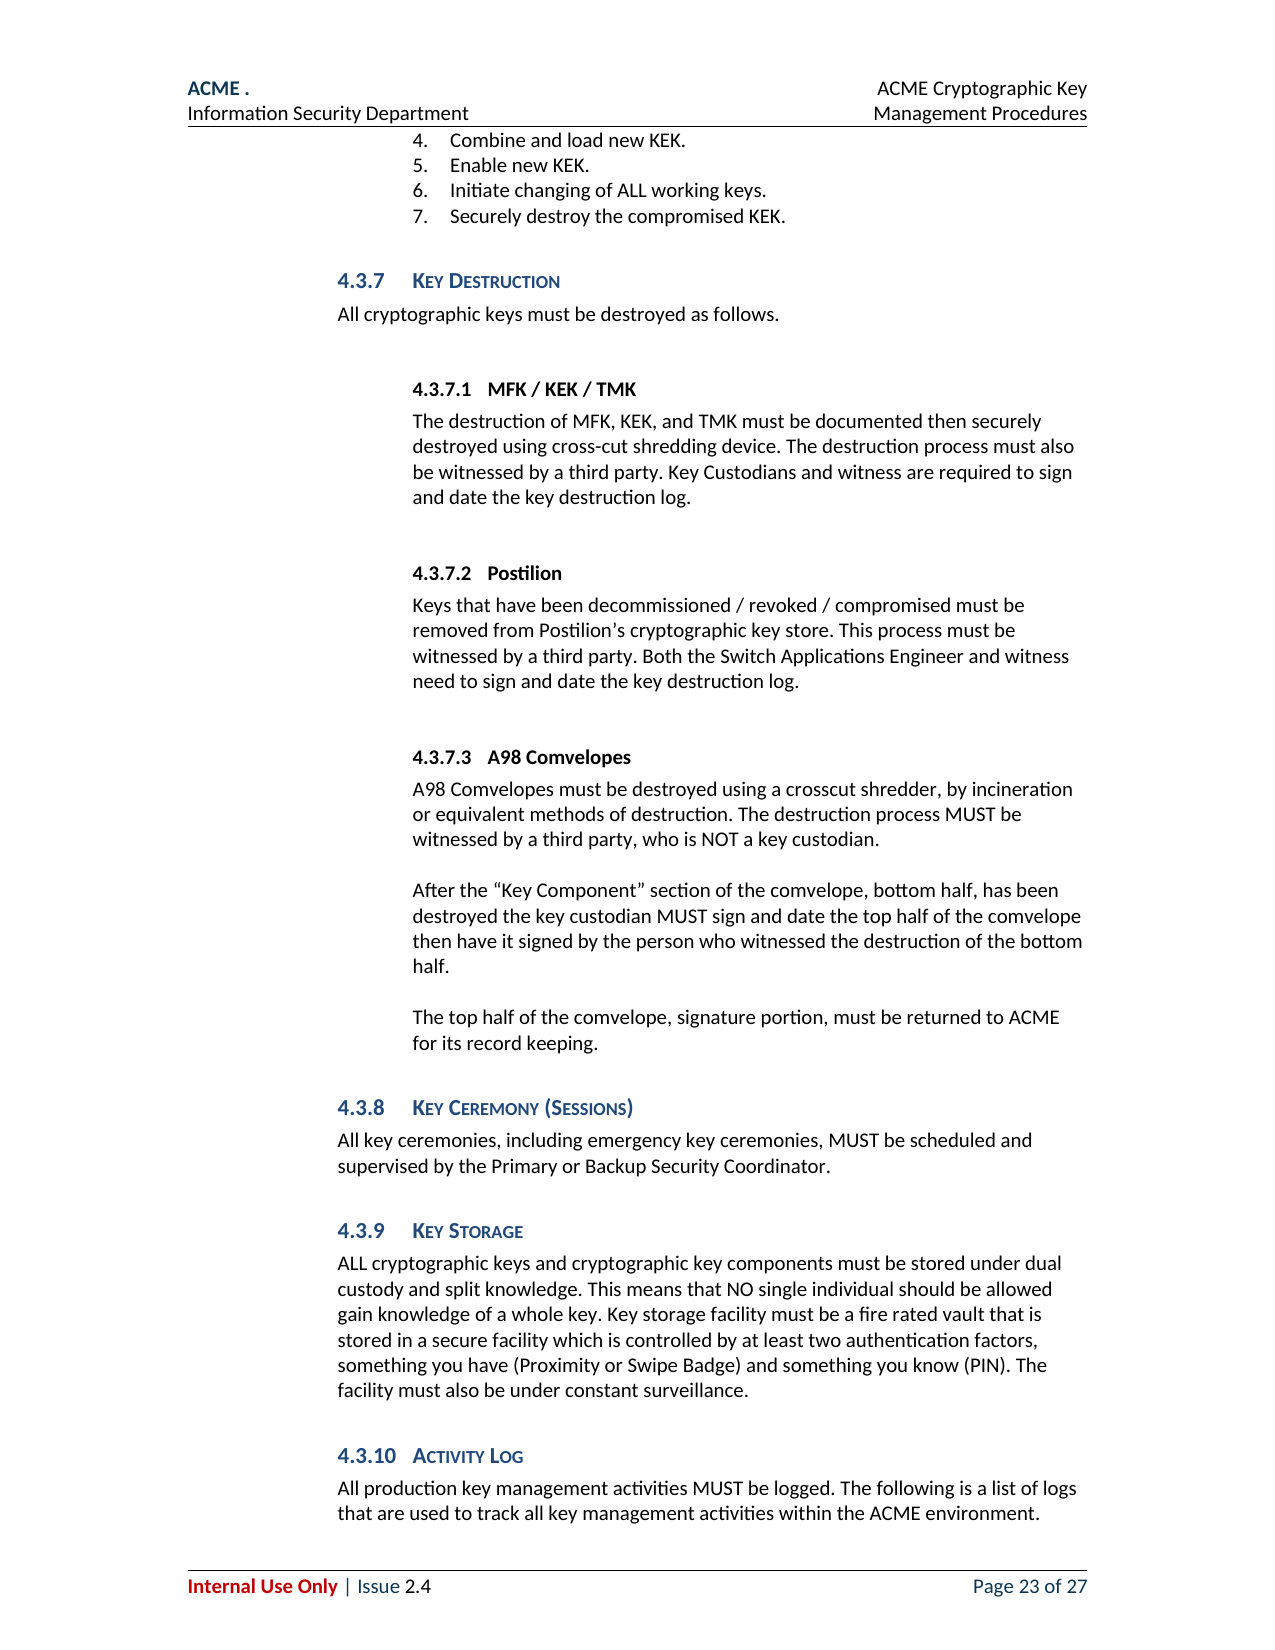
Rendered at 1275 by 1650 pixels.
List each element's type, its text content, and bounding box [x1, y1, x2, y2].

subtitle Key Storage [337, 1216, 1087, 1244]
text All key ceremonies, including emergency key ceremonies, MUST be scheduled and supervised by the Primary or Backup Security Coordinator. [337, 1127, 1087, 1178]
text The destruction of MFK, KEK, and TMK must be documented then securely destroyed using cross-cut shredding device. The destruction process must also be witnessed by a third party. Key Custodians and witness are required to sign and date the key destruction log. [412, 408, 1087, 510]
text A98 Comvelopes must be destroyed using a crosscut shredder, by incineration or equivalent methods of destruction. The destruction process MUST be witnessed by a third party, who is NOT a key custodian. [412, 776, 1087, 852]
subtitle A98 Comvelopes [412, 744, 1087, 769]
text All cryptographic keys must be destroyed as follows. [337, 301, 1087, 326]
list Securely destroy the compromised KEK. [412, 203, 1087, 228]
subtitle Postilion [412, 560, 1087, 586]
text ALL cryptographic keys and cryptographic key components must be stored under dual custody and split knowledge. This means that NO single individual should be allowed gain knowledge of a whole key. Key storage facility must be a fire rated vault that is stored in a secure facility which is controlled by at least two authentication factors, something you have (Proximity or Swipe Badge) and something you know (PIN). The facility must also be under constant surveillance. [337, 1251, 1087, 1403]
text Keys that have been decommissioned / revoked / compromised must be removed from Postilion’s cryptographic key store. This process must be witnessed by a third party. Both the Switch Applications Engineer and witness need to sign and date the key destruction log. [412, 592, 1087, 694]
list Enable new KEK. [412, 152, 1087, 178]
list Initiate changing of ALL working keys. [412, 178, 1087, 203]
subtitle MFK / KEK / TMK [412, 377, 1087, 402]
subtitle Key Ceremony (Sessions) [337, 1093, 1087, 1121]
text After the “Key Component” section of the comvelope, bottom half, has been destroyed the key custodian MUST sign and date the top half of the comvelope then have it signed by the person who witnessed the destruction of the bottom half. [412, 877, 1087, 979]
text All production key management activities MUST be logged. The following is a list of logs that are used to track all key management activities within the ACME environment. [337, 1475, 1087, 1526]
subtitle Key Destruction [337, 266, 1087, 294]
text The top half of the comvelope, signature portion, must be returned to ACME for its record keeping. [412, 1004, 1087, 1055]
subtitle Activity Log [337, 1441, 1087, 1469]
list Combine and load new KEK. [412, 127, 1087, 152]
